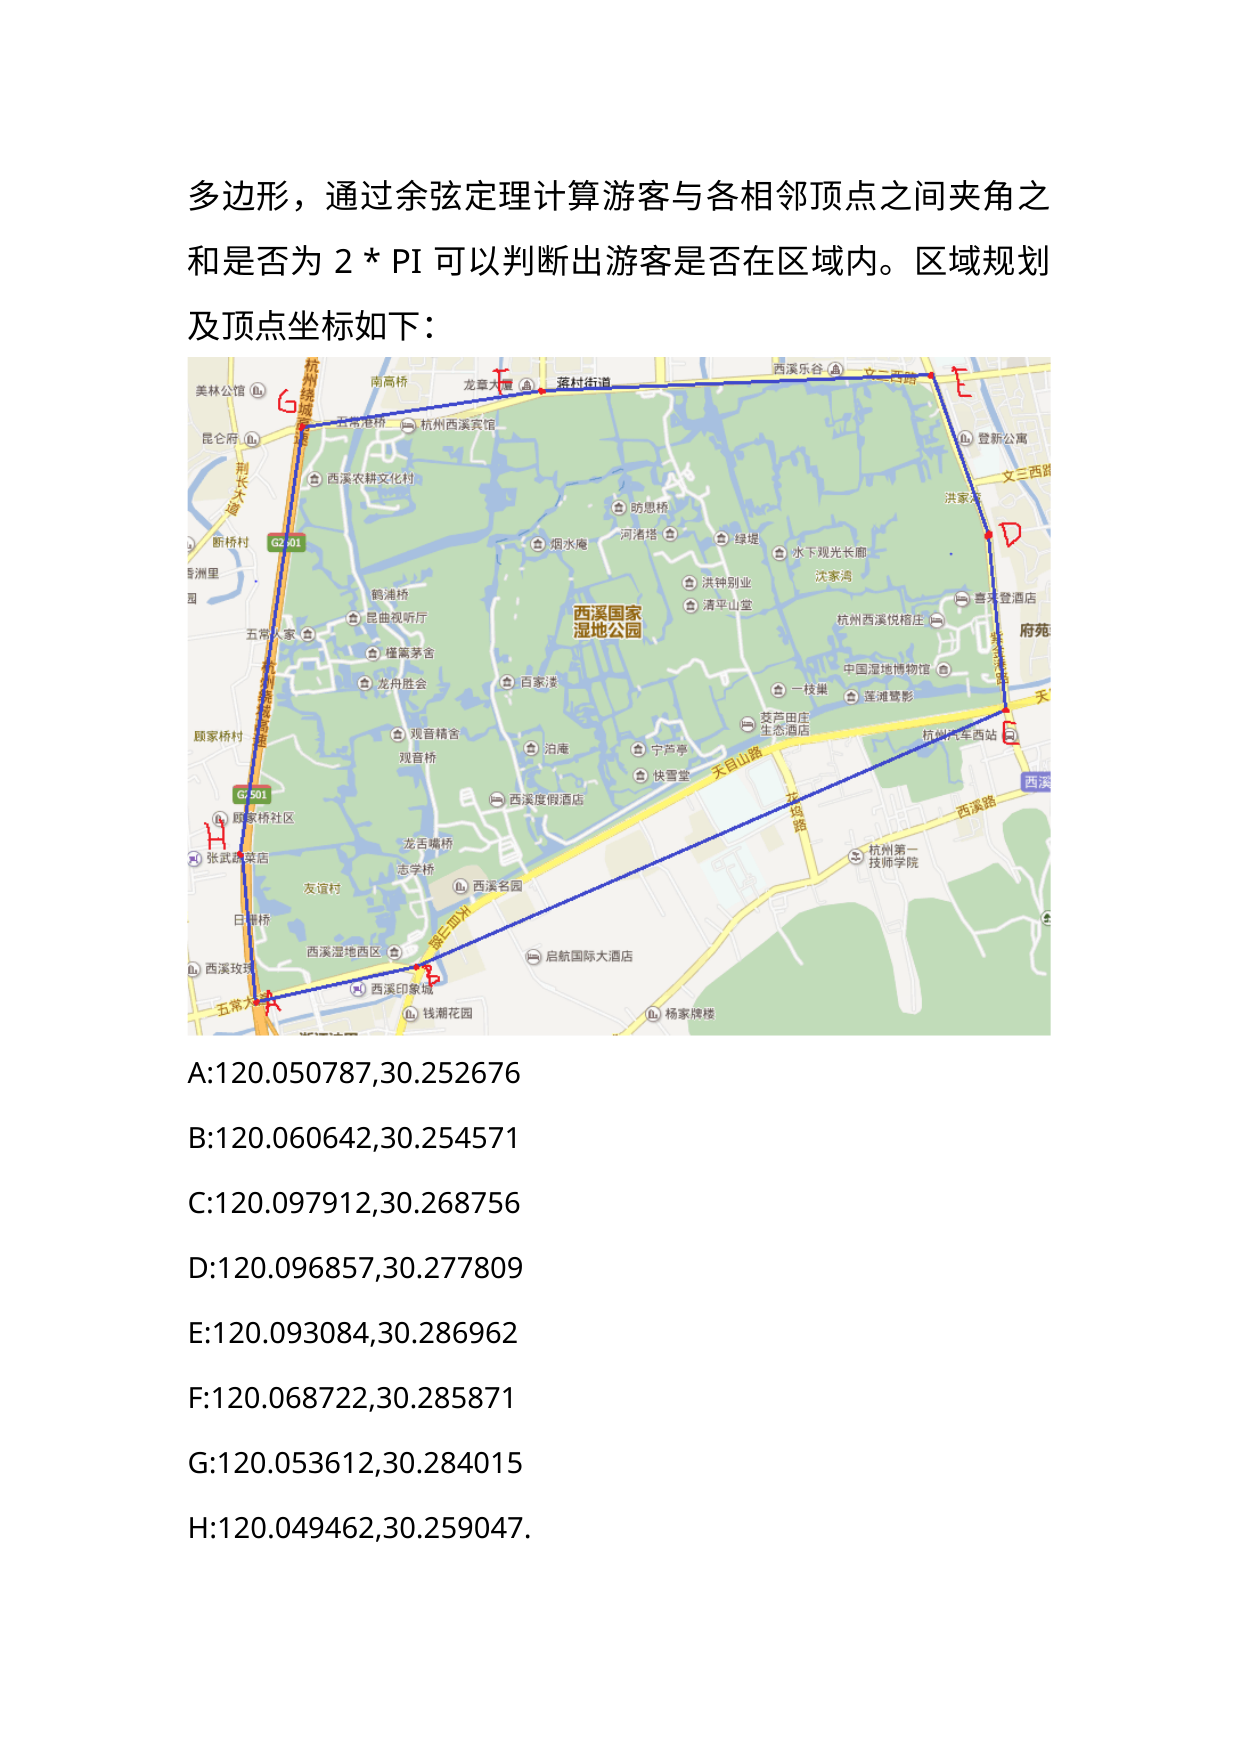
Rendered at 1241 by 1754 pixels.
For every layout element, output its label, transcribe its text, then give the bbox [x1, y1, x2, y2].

text A:120.050787,30.252676 [187, 1039, 1053, 1104]
text B:120.060642,30.254571 [187, 1104, 1053, 1169]
text G:120.053612,30.284015 [187, 1429, 1053, 1494]
text F:120.068722,30.285871 [187, 1364, 1053, 1429]
text H:120.049462,30.259047. [187, 1494, 1053, 1559]
text D:120.096857,30.277809 [187, 1234, 1053, 1299]
text E:120.093084,30.286962 [187, 1299, 1053, 1364]
picture [187, 357, 1053, 1039]
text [187, 162, 1053, 357]
text C:120.097912,30.268756 [187, 1169, 1053, 1234]
